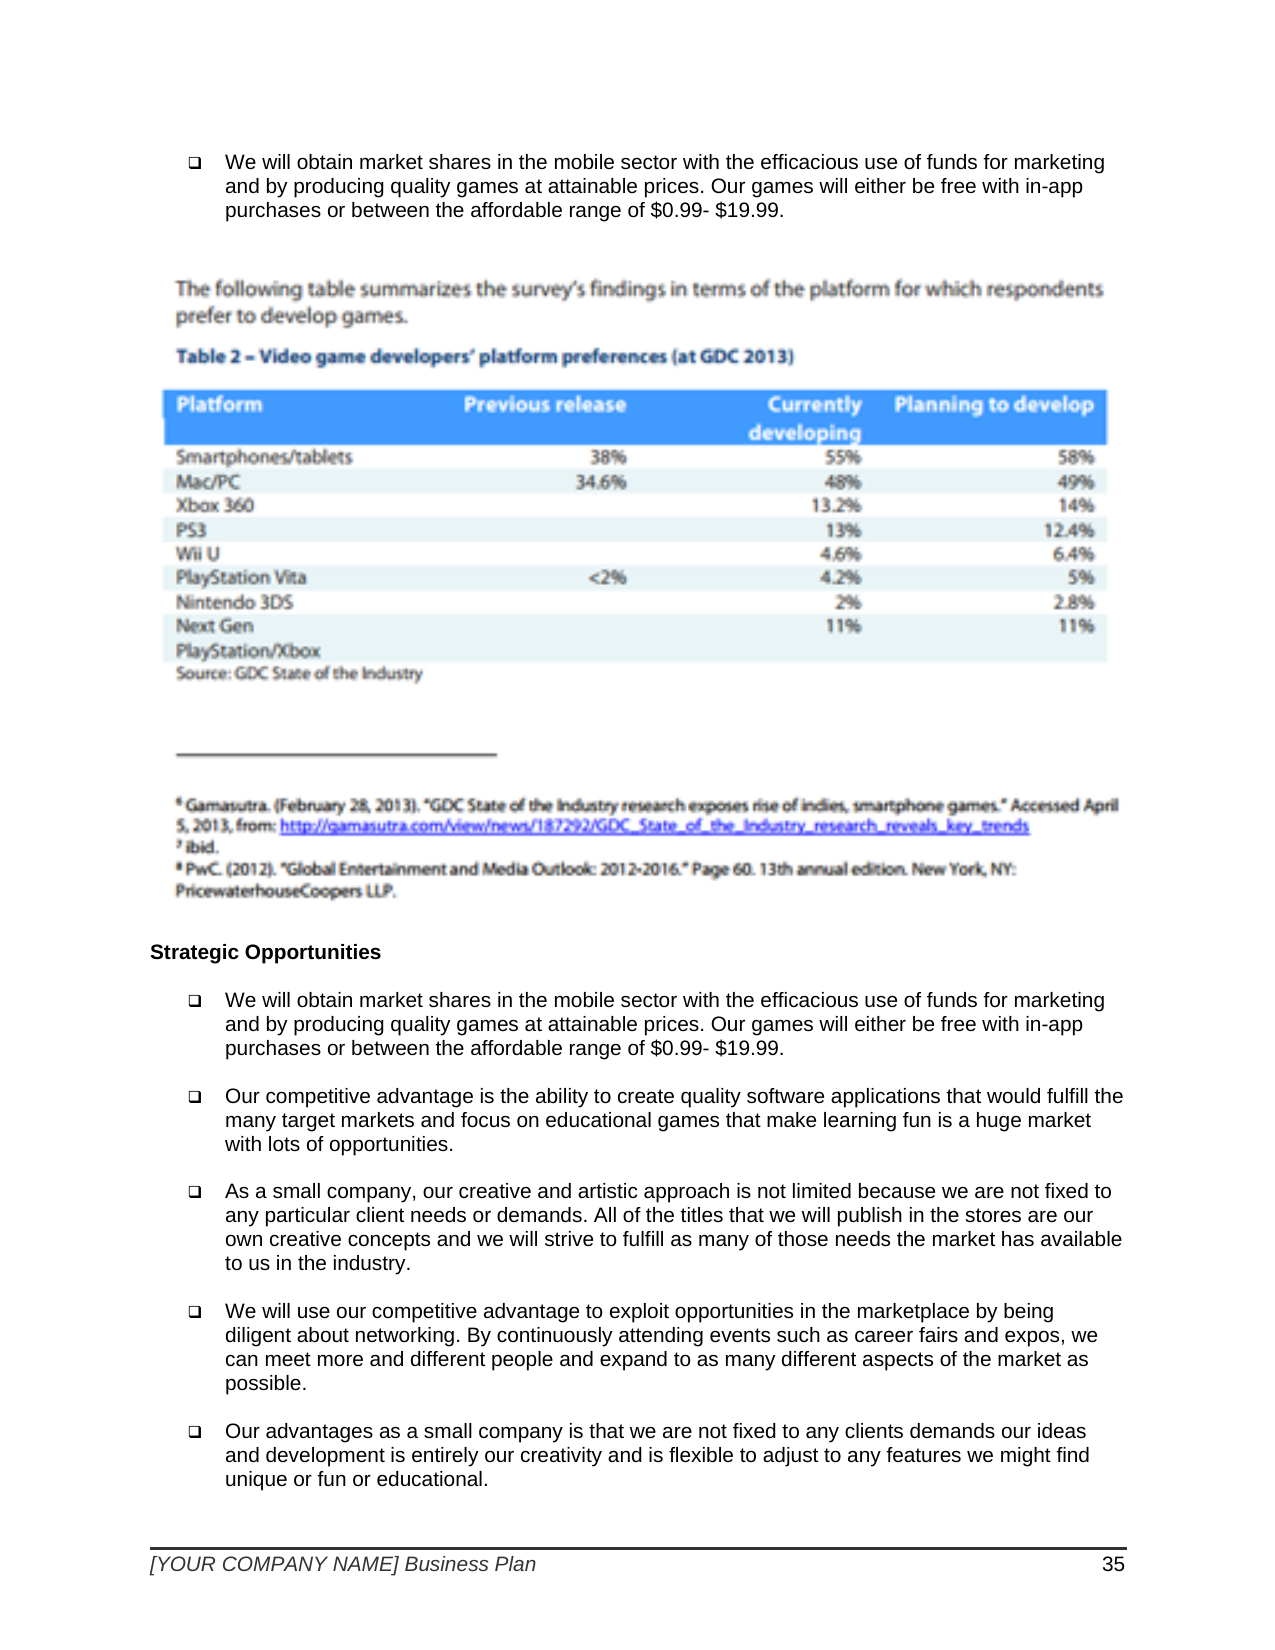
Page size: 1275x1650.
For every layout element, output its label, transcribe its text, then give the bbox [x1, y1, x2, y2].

picture [150, 269, 1144, 916]
list As a small company, our creative and artistic approach is not limited because we are not fixed to any particular client needs or demands. All of the titles that we will publish in the stores are our own creative concepts and we will strive to fulfill as many of those needs the market has available to us in the industry. [187, 1179, 1125, 1275]
list We will use our competitive advantage to exploit opportunities in the marketplace by being diligent about networking. By continuously attending events such as career fairs and expos, we can meet more and different people and expand to as many different aspects of the market as possible. [187, 1299, 1125, 1395]
subtitle Strategic Opportunities [150, 940, 1102, 964]
list Our advantages as a small company is that we are not fixed to any clients demands our ideas and development is entirely our creativity and is flexible to adjust to any features we might find unique or fun or educational. [187, 1419, 1125, 1491]
list We will obtain market shares in the mobile sector with the efficacious use of funds for marketing and by producing quality games at attainable prices. Our games will either be free with in-app purchases or between the affordable range of $0.99- $19.99. [187, 988, 1125, 1059]
list Our competitive advantage is the ability to create quality software applications that would fulfill the many target markets and focus on educational games that make learning fun is a huge market with lots of opportunities. [187, 1083, 1125, 1155]
list We will obtain market shares in the mobile sector with the efficacious use of funds for marketing and by producing quality games at attainable prices. Our games will either be free with in-app purchases or between the affordable range of $0.99- $19.99. [187, 150, 1125, 222]
